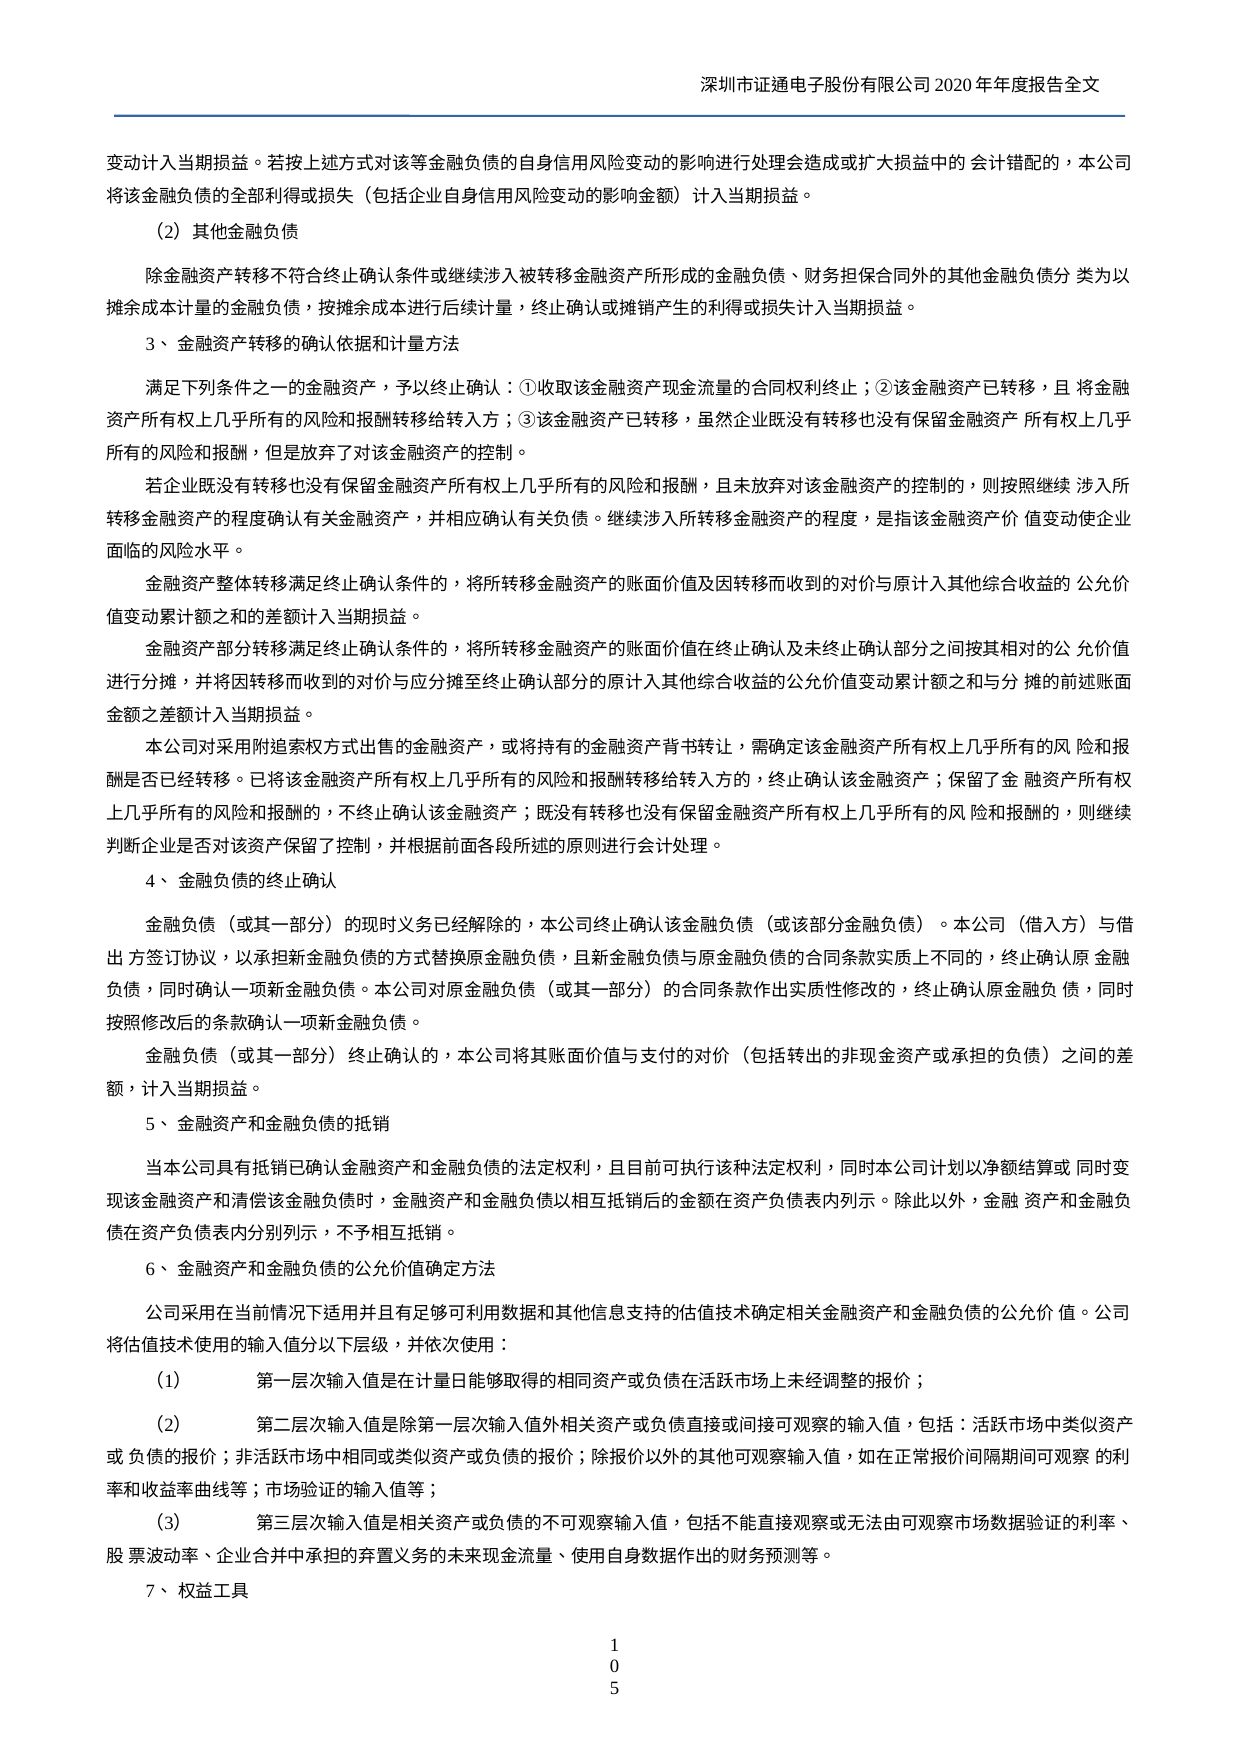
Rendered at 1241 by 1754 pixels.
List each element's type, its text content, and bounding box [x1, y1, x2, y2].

text 6、 金融资产和金融负债的公允价值确定方法 [106, 1257, 1134, 1281]
text （2） 第二层次输入值是除第一层次输入值外相关资产或负债直接或间接可观察的输入值，包括：活跃市场中类似资产或 负债的报价；非活跃市场中相同或类似资产或负债的报价；除报价以外的其他可观察输入值，如在正常报价间隔期间可观察 的利率和收益率曲线等；市场验证的输入值等； [106, 1405, 1134, 1503]
text 公司采用在当前情况下适用并且有足够可利用数据和其他信息支持的估值技术确定相关金融资产和金融负债的公允价 值。公司将估值技术使用的输入值分以下层级，并依次使用： [106, 1293, 1134, 1358]
text 当本公司具有抵销已确认金融资产和金融负债的法定权利，且目前可执行该种法定权利，同时本公司计划以净额结算或 同时变现该金融资产和清偿该金融负债时，金融资产和金融负债以相互抵销后的金额在资产负债表内列示。除此以外，金融 资产和金融负债在资产负债表内分别列示，不予相互抵销。 [106, 1148, 1134, 1246]
text 若企业既没有转移也没有保留金融资产所有权上几乎所有的风险和报酬，且未放弃对该金融资产的控制的，则按照继续 涉入所转移金融资产的程度确认有关金融资产，并相应确认有关负债。继续涉入所转移金融资产的程度，是指该金融资产价 值变动使企业面临的风险水平。 [106, 466, 1134, 564]
text （2）其他金融负债 [106, 219, 1134, 244]
text （3） 第三层次输入值是相关资产或负债的不可观察输入值，包括不能直接观察或无法由可观察市场数据验证的利率、股 票波动率、企业合并中承担的弃置义务的未来现金流量、使用自身数据作出的财务预测等。 [106, 1503, 1134, 1568]
text 金融资产整体转移满足终止确认条件的，将所转移金融资产的账面价值及因转移而收到的对价与原计入其他综合收益的 公允价值变动累计额之和的差额计入当期损益。 [106, 564, 1134, 629]
text 除金融资产转移不符合终止确认条件或继续涉入被转移金融资产所形成的金融负债、财务担保合同外的其他金融负债分 类为以摊余成本计量的金融负债，按摊余成本进行后续计量，终止确认或摊销产生的利得或损失计入当期损益。 [106, 256, 1134, 321]
text 本公司对采用附追索权方式出售的金融资产，或将持有的金融资产背书转让，需确定该金融资产所有权上几乎所有的风 险和报酬是否已经转移。已将该金融资产所有权上几乎所有的风险和报酬转移给转入方的，终止确认该金融资产；保留了金 融资产所有权上几乎所有的风险和报酬的，不终止确认该金融资产；既没有转移也没有保留金融资产所有权上几乎所有的风 险和报酬的，则继续判断企业是否对该资产保留了控制，并根据前面各段所述的原则进行会计处理。 [106, 728, 1134, 858]
text （1） 第一层次输入值是在计量日能够取得的相同资产或负债在活跃市场上未经调整的报价； [106, 1369, 1134, 1393]
text 金融负债（或其一部分）终止确认的，本公司将其账面价值与支付的对价（包括转出的非现金资产或承担的负债）之间的差 额，计入当期损益。 [106, 1036, 1134, 1101]
text 3、 金融资产转移的确认依据和计量方法 [106, 332, 1134, 356]
text 5、 金融资产和金融负债的抵销 [106, 1112, 1134, 1136]
text 7、 权益工具 [106, 1579, 1134, 1603]
text 4、 金融负债的终止确认 [106, 869, 1134, 893]
text 金融负债（或其一部分）的现时义务已经解除的，本公司终止确认该金融负债（或该部分金融负债）。本公司（借入方）与借出 方签订协议，以承担新金融负债的方式替换原金融负债，且新金融负债与原金融负债的合同条款实质上不同的，终止确认原 金融负债，同时确认一项新金融负债。本公司对原金融负债（或其一部分）的合同条款作出实质性修改的，终止确认原金融负 债，同时按照修改后的条款确认一项新金融负债。 [106, 905, 1134, 1036]
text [106, 143, 1134, 209]
text 金融资产部分转移满足终止确认条件的，将所转移金融资产的账面价值在终止确认及未终止确认部分之间按其相对的公 允价值进行分摊，并将因转移而收到的对价与应分摊至终止确认部分的原计入其他综合收益的公允价值变动累计额之和与分 摊的前述账面金额之差额计入当期损益。 [106, 629, 1134, 728]
text 满足下列条件之一的金融资产，予以终止确认：①收取该金融资产现金流量的合同权利终止；②该金融资产已转移，且 将金融资产所有权上几乎所有的风险和报酬转移给转入方；③该金融资产已转移，虽然企业既没有转移也没有保留金融资产 所有权上几乎所有的风险和报酬，但是放弃了对该金融资产的控制。 [106, 368, 1134, 466]
